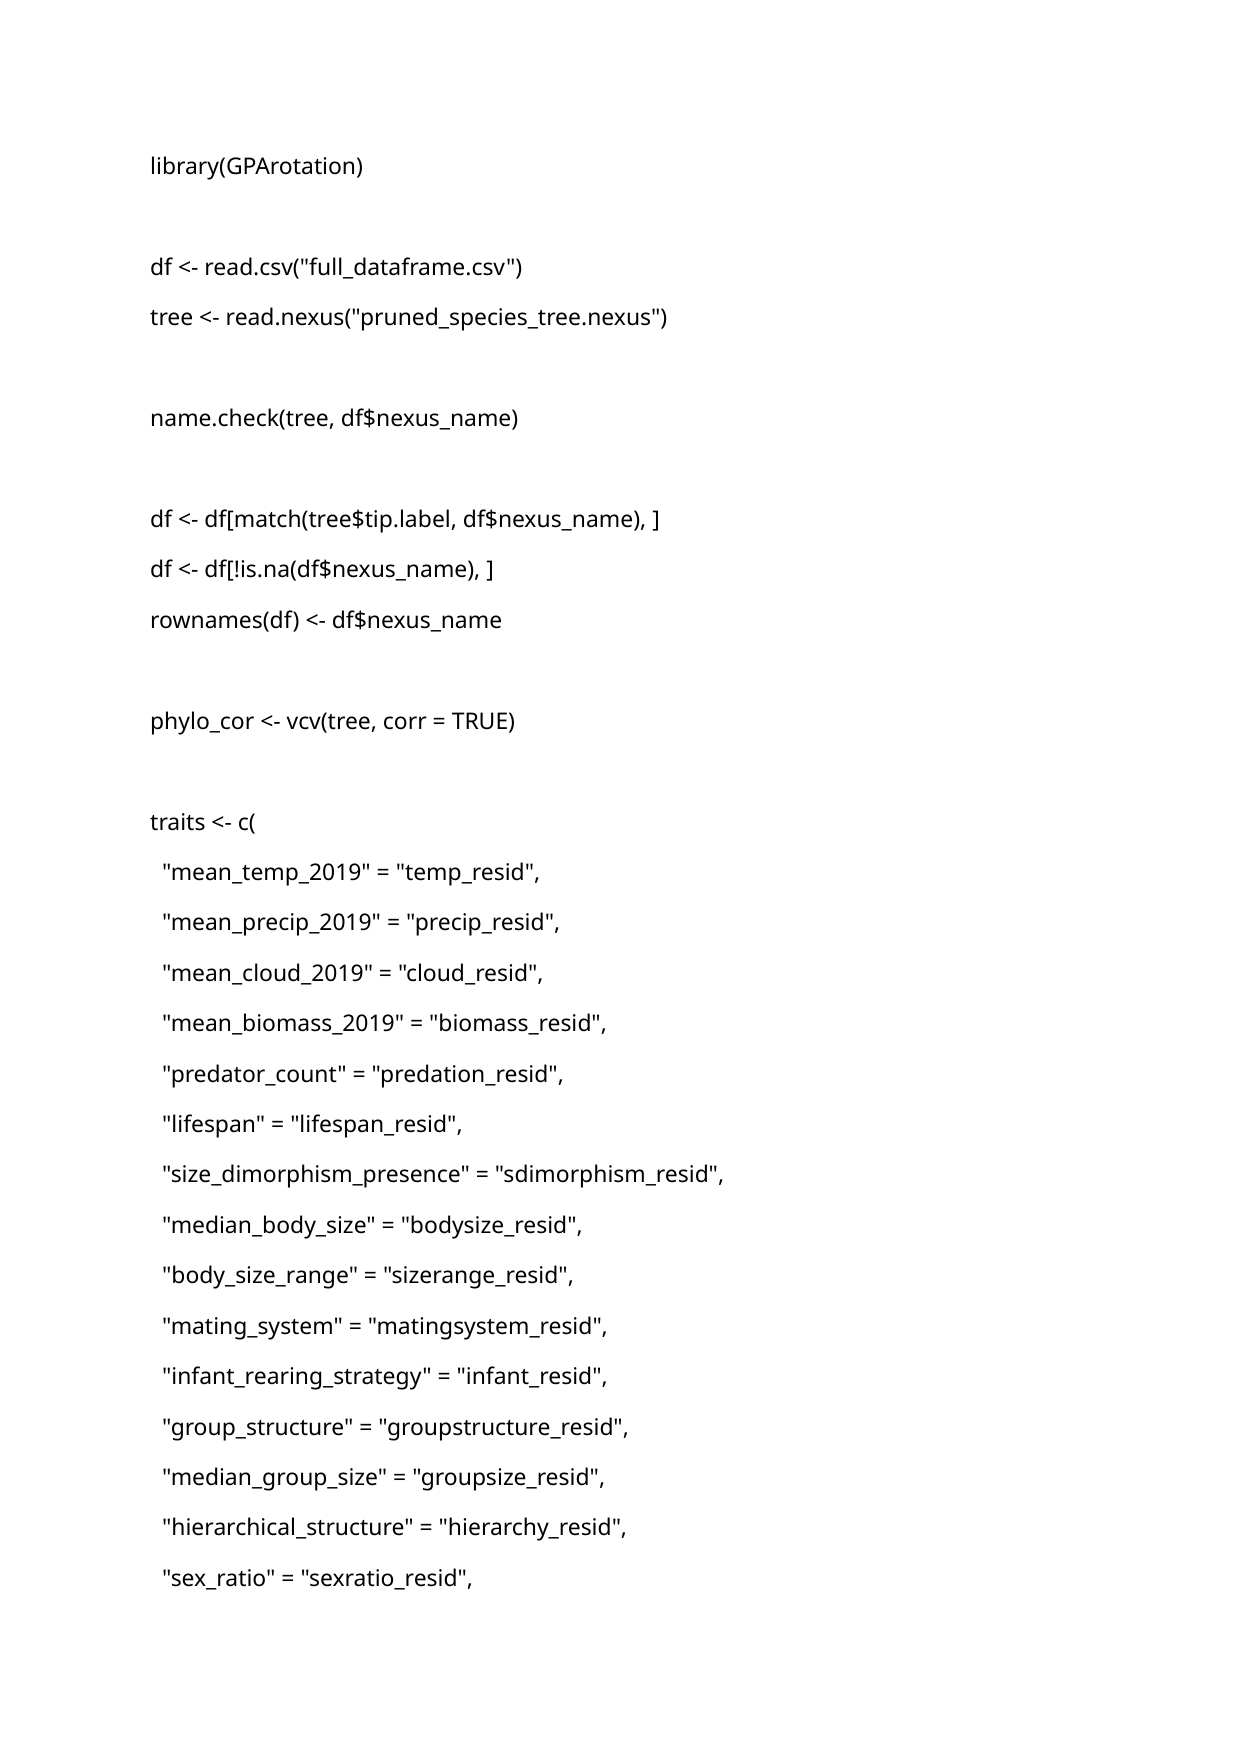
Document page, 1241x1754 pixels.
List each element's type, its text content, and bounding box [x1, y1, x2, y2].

text "group_structure" = "groupstructure_resid", [150, 1410, 1090, 1442]
text library(GPArotation) [150, 150, 1090, 181]
text df <- df[match(tree$tip.label, df$nexus_name), ] [150, 503, 1090, 534]
text "sex_ratio" = "sexratio_resid", [150, 1562, 1090, 1593]
text "mean_biomass_2019" = "biomass_resid", [150, 1007, 1090, 1038]
text "hierarchical_structure" = "hierarchy_resid", [150, 1511, 1090, 1542]
text "lifespan" = "lifespan_resid", [150, 1108, 1090, 1139]
text df <- df[!is.na(df$nexus_name), ] [150, 553, 1090, 584]
text "mean_cloud_2019" = "cloud_resid", [150, 957, 1090, 988]
text "mating_system" = "matingsystem_resid", [150, 1309, 1090, 1341]
text "body_size_range" = "sizerange_resid", [150, 1259, 1090, 1290]
text "mean_temp_2019" = "temp_resid", [150, 856, 1090, 887]
text tree <- read.nexus("pruned_species_tree.nexus") [150, 301, 1090, 332]
text rownames(df) <- df$nexus_name [150, 604, 1090, 635]
text "median_body_size" = "bodysize_resid", [150, 1209, 1090, 1240]
text traits <- c( [150, 805, 1090, 837]
text "infant_rearing_strategy" = "infant_resid", [150, 1360, 1090, 1391]
text phylo_cor <- vcv(tree, corr = TRUE) [150, 704, 1090, 736]
text "mean_precip_2019" = "precip_resid", [150, 906, 1090, 937]
text "predator_count" = "predation_resid", [150, 1057, 1090, 1089]
text name.check(tree, df$nexus_name) [150, 402, 1090, 433]
text df <- read.csv("full_dataframe.csv") [150, 251, 1090, 282]
text "size_dimorphism_presence" = "sdimorphism_resid", [150, 1158, 1090, 1189]
text "median_group_size" = "groupsize_resid", [150, 1461, 1090, 1492]
